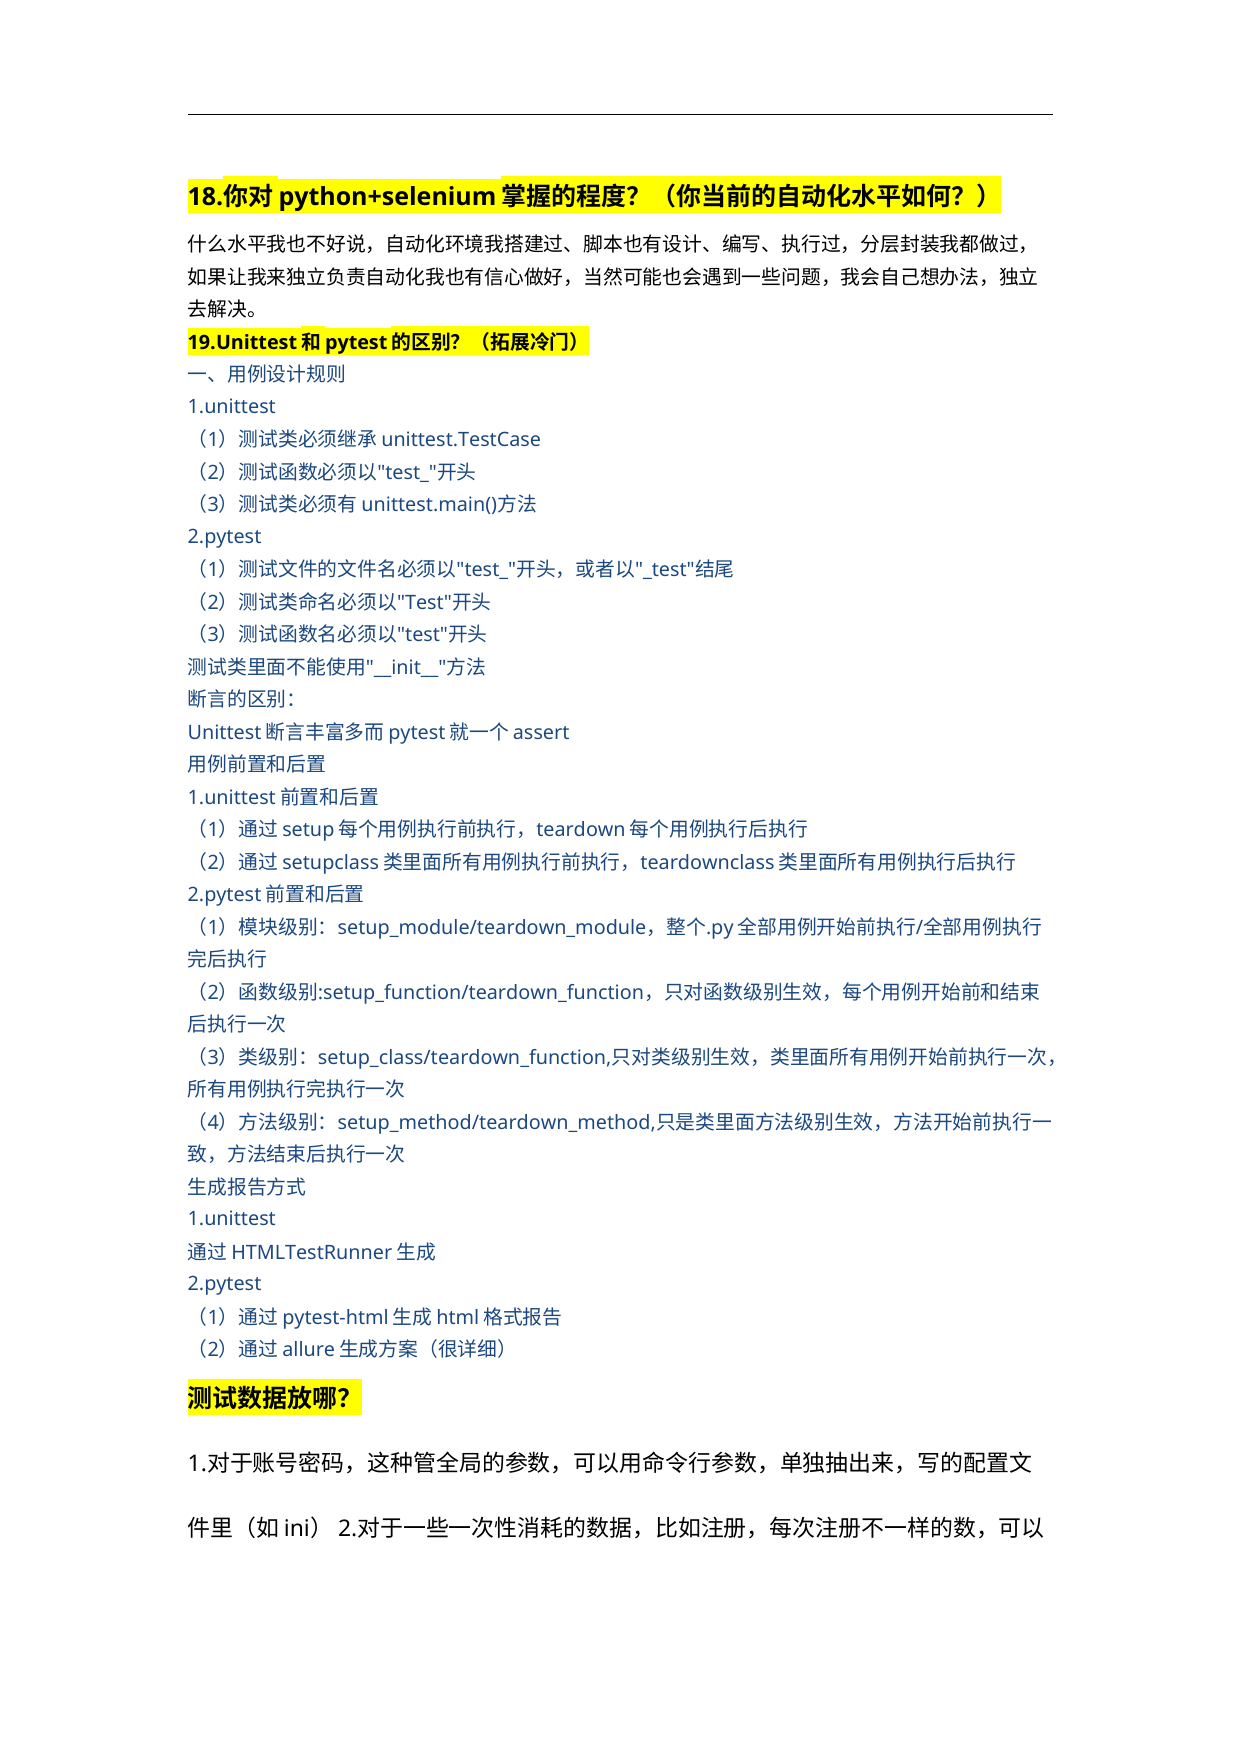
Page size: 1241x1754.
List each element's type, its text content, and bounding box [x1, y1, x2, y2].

text （1）测试文件的文件名必须以"test_"开头，或者以"_test"结尾 [187, 552, 1053, 584]
text （2）通过allure生成方案（很详细） [187, 1332, 1053, 1364]
text （2）测试类命名必须以"Test"开头 [187, 584, 1053, 617]
text 通过HTMLTestRunner生成 [187, 1234, 1053, 1267]
text 测试数据放哪？ [187, 1364, 1053, 1429]
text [187, 1429, 1053, 1559]
text 19.Unittest和pytest的区别？（拓展冷门） [187, 324, 1053, 357]
text 生成报告方式 [187, 1169, 1053, 1202]
text 1.unittest [187, 1202, 1053, 1234]
text 1.unittest [187, 389, 1053, 422]
text （1）通过pytest-html生成html格式报告 [187, 1299, 1053, 1332]
text （1）通过setup每个用例执行前执行，teardown每个用例执行后执行 [187, 812, 1053, 844]
text 什么水平我也不好说，自动化环境我搭建过、脚本也有设计、编写、执行过，分层封装我都做过，如果让我来独立负责自动化我也有信心做好，当然可能也会遇到一些问题，我会自己想办法，独立去解决。 [187, 227, 1053, 324]
text （3）类级别：setup_class/teardown_function,只对类级别生效，类里面所有用例开始前执行一次，所有用例执行完执行一次 [187, 1039, 1053, 1104]
text Unittest断言丰富多而pytest就一个assert [187, 714, 1053, 747]
text （2）通过setupclass类里面所有用例执行前执行，teardownclass类里面所有用例执行后执行 [187, 844, 1053, 877]
text 1.unittest前置和后置 [187, 779, 1053, 812]
text 2.pytest [187, 519, 1053, 552]
text 断言的区别： [187, 682, 1053, 714]
text （2）测试函数必须以"test_"开头 [187, 454, 1053, 487]
text （2）函数级别:setup_function/teardown_function，只对函数级别生效，每个用例开始前和结束后执行一次 [187, 974, 1053, 1039]
text （3）测试类必须有unittest.main()方法 [187, 487, 1053, 519]
text （4）方法级别：setup_method/teardown_method,只是类里面方法级别生效，方法开始前执行一致，方法结束后执行一次 [187, 1104, 1053, 1169]
text 2.pytest前置和后置 [187, 877, 1053, 909]
text 一、用例设计规则 [187, 357, 1053, 389]
text 用例前置和后置 [187, 747, 1053, 779]
text 2.pytest [187, 1267, 1053, 1299]
text （1）模块级别：setup_module/teardown_module，整个.py全部用例开始前执行/全部用例执行完后执行 [187, 909, 1053, 974]
text 18.你对python+selenium掌握的程度？（你当前的自动化水平如何？） [187, 162, 1053, 227]
text （1）测试类必须继承unittest.TestCase [187, 422, 1053, 454]
text 测试类里面不能使用"__init__"方法 [187, 649, 1053, 682]
text （3）测试函数名必须以"test"开头 [187, 617, 1053, 649]
